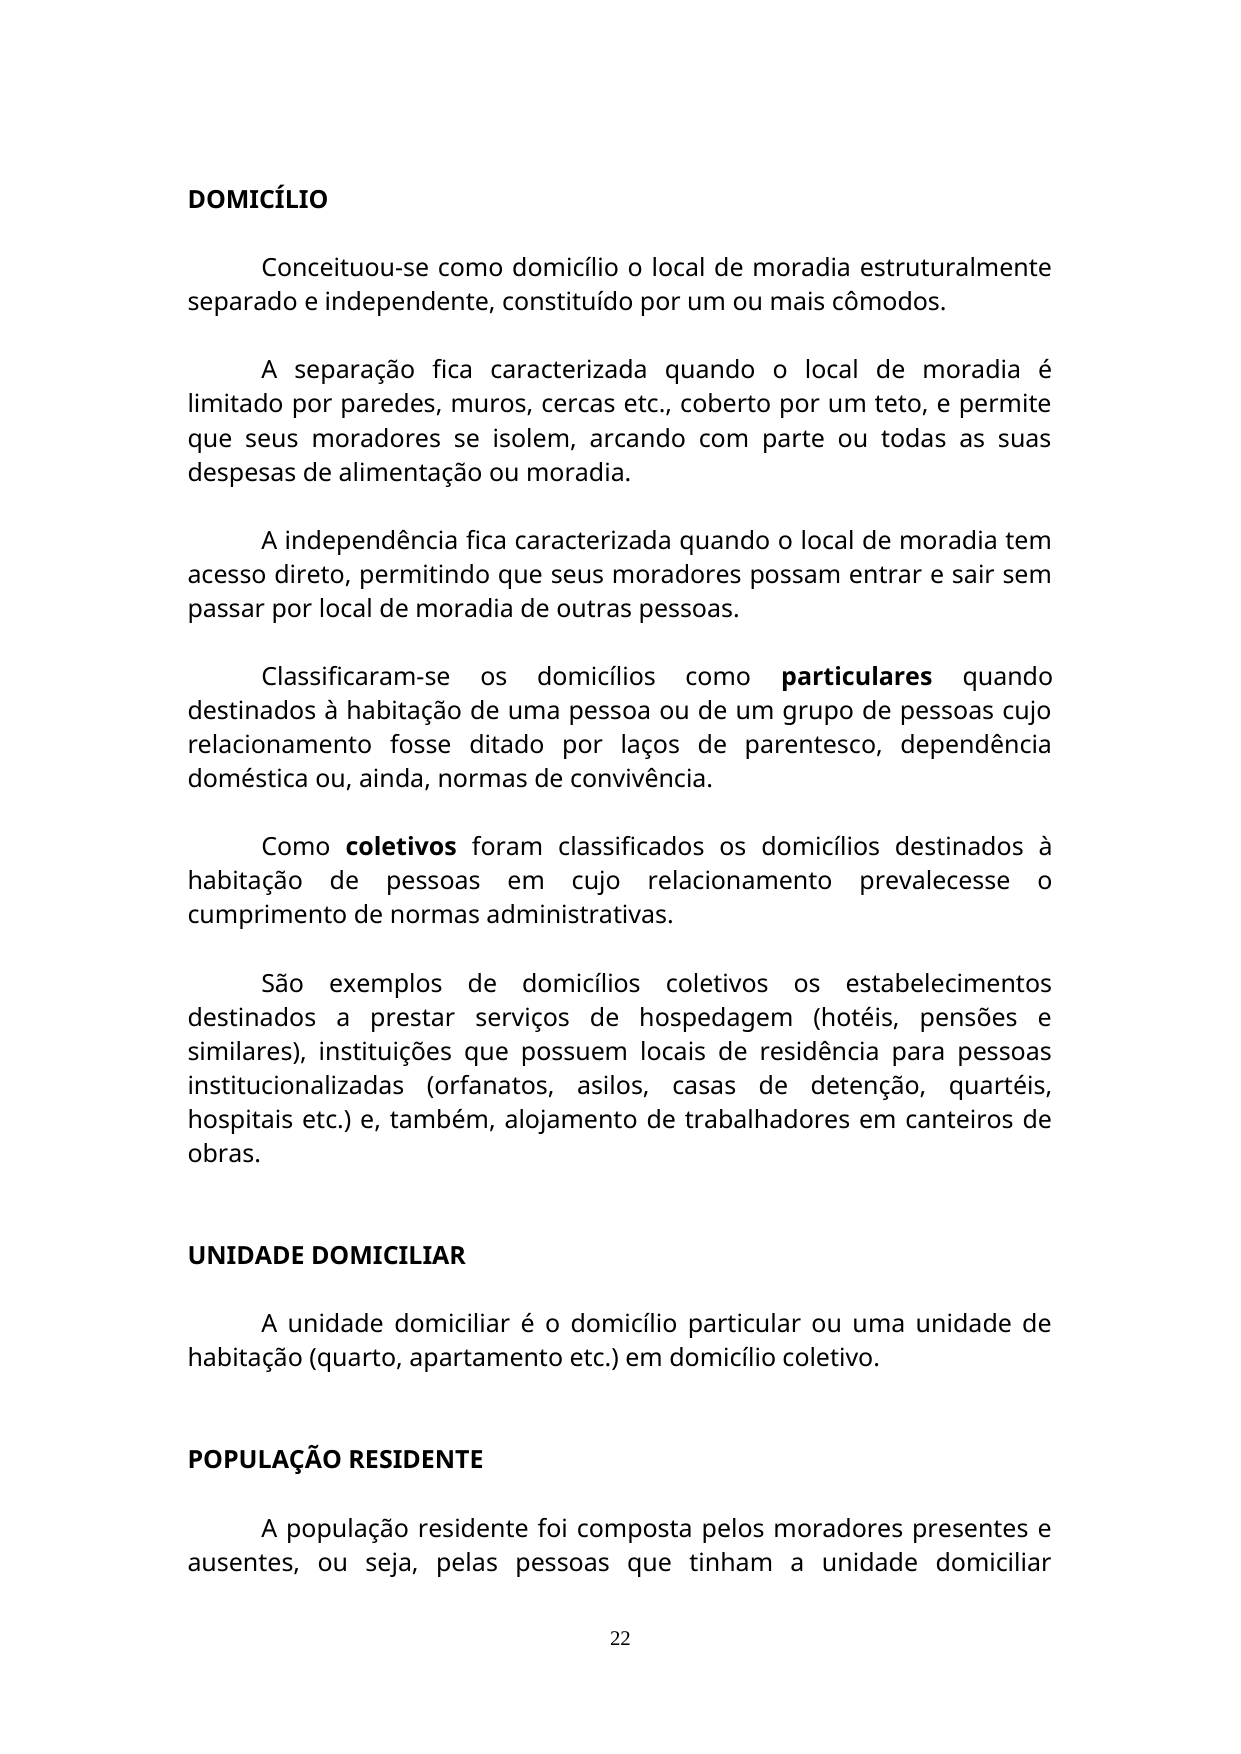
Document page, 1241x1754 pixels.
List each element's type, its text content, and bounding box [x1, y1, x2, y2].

text A separação fica caracterizada quando o local de moradia é limitado por paredes, muros, cercas etc., coberto por um teto, e permite que seus moradores se isolem, arcando com parte ou todas as suas despesas de alimentação ou moradia. [187, 352, 1053, 488]
text Classificaram-se os domicílios como particulares quando destinados à habitação de uma pessoa ou de um grupo de pessoas cujo relacionamento fosse ditado por laços de parentesco, dependência doméstica ou, ainda, normas de convivência. [187, 659, 1053, 795]
text DOMICÍLIO [187, 182, 1053, 216]
text Conceituou-se como domicílio o local de moradia estruturalmente separado e independente, constituído por um ou mais cômodos. [187, 250, 1053, 318]
text Como coletivos foram classificados os domicílios destinados à habitação de pessoas em cujo relacionamento prevalecesse o cumprimento de normas administrativas. [187, 829, 1053, 931]
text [187, 1510, 1053, 1578]
text São exemplos de domicílios coletivos os estabelecimentos destinados a prestar serviços de hospedagem (hotéis, pensões e similares), instituições que possuem locais de residência para pessoas institucionalizadas (orfanatos, asilos, casas de detenção, quartéis, hospitais etc.) e, também, alojamento de trabalhadores em canteiros de obras. [187, 965, 1053, 1169]
text A independência fica caracterizada quando o local de moradia tem acesso direto, permitindo que seus moradores possam entrar e sair sem passar por local de moradia de outras pessoas. [187, 522, 1053, 624]
text POPULAÇÃO RESIDENTE [187, 1442, 1053, 1476]
text UNIDADE DOMICILIAR [187, 1238, 1053, 1272]
text A unidade domiciliar é o domicílio particular ou uma unidade de habitação (quarto, apartamento etc.) em domicílio coletivo. [187, 1306, 1053, 1374]
